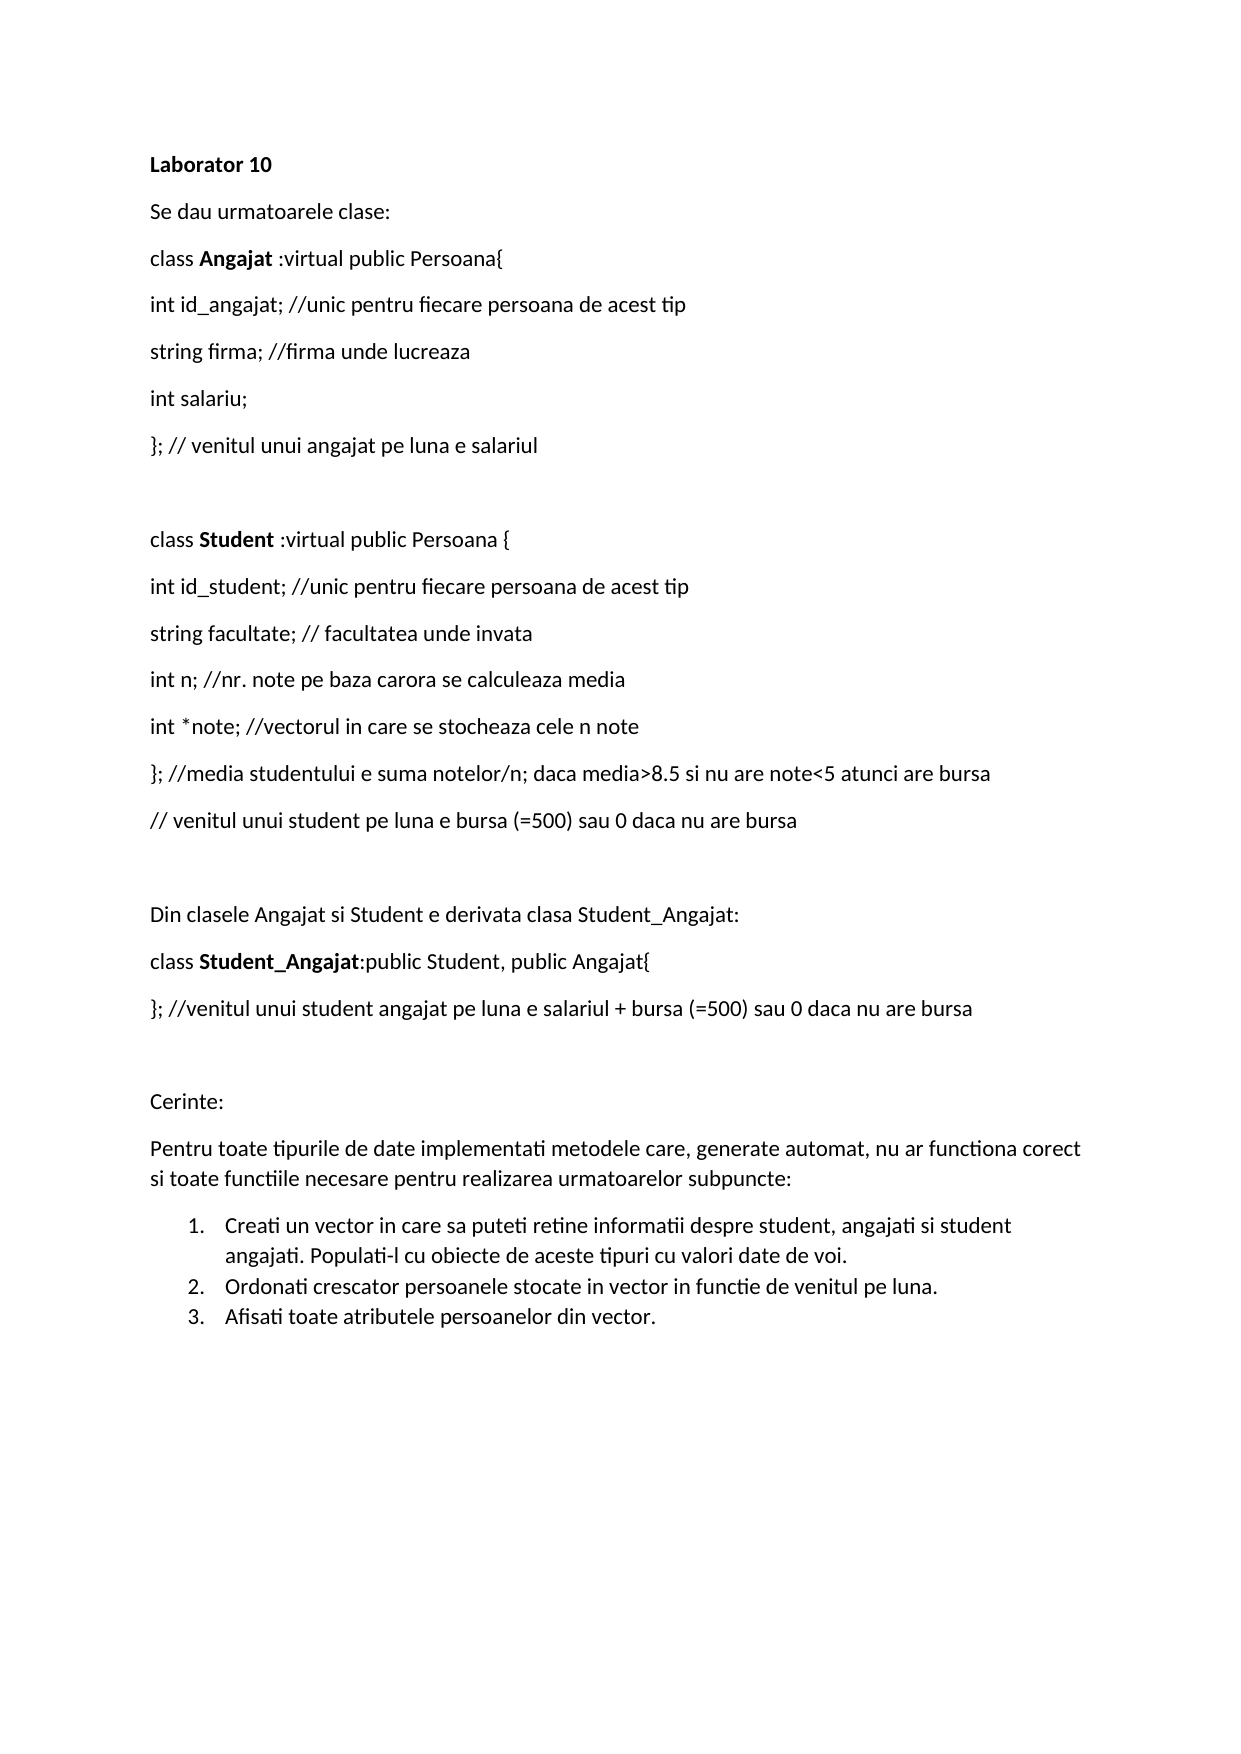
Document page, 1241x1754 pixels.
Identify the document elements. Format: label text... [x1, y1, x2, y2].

text Cerinte: [150, 1087, 1090, 1116]
text }; //media studentului e suma notelor/n; daca media>8.5 si nu are note<5 atunci are bursa [150, 759, 1090, 787]
text Se dau urmatoarele clase: [150, 197, 1090, 225]
text class Student_Angajat:public Student, public Angajat{ [150, 947, 1090, 975]
list Afisati toate atributele persoanelor din vector. [187, 1302, 1090, 1330]
list Creati un vector in care sa puteti retine informatii despre student, angajati si student angajati. Populati-l cu obiecte de aceste tipuri cu valori date de voi. [187, 1211, 1090, 1270]
list Ordonati crescator persoanele stocate in vector in functie de venitul pe luna. [187, 1272, 1090, 1300]
text string facultate; // facultatea unde invata [150, 619, 1090, 647]
text }; //venitul unui student angajat pe luna e salariul + bursa (=500) sau 0 daca nu are bursa [150, 994, 1090, 1022]
text int *note; //vectorul in care se stocheaza cele n note [150, 712, 1090, 741]
text Pentru toate tipurile de date implementati metodele care, generate automat, nu ar functiona corect si toate functiile necesare pentru realizarea urmatoarelor subpuncte: [150, 1134, 1090, 1193]
text int salariu; [150, 384, 1090, 412]
text int n; //nr. note pe baza carora se calculeaza media [150, 666, 1090, 694]
text class Angajat :virtual public Persoana{ [150, 244, 1090, 272]
text Laborator 10 [150, 150, 1090, 178]
text int id_student; //unic pentru fiecare persoana de acest tip [150, 572, 1090, 600]
text int id_angajat; //unic pentru fiecare persoana de acest tip [150, 291, 1090, 319]
text // venitul unui student pe luna e bursa (=500) sau 0 daca nu are bursa [150, 806, 1090, 834]
text Din clasele Angajat si Student e derivata clasa Student_Angajat: [150, 900, 1090, 928]
text string firma; //firma unde lucreaza [150, 337, 1090, 366]
text class Student :virtual public Persoana { [150, 525, 1090, 553]
text }; // venitul unui angajat pe luna e salariul [150, 431, 1090, 459]
